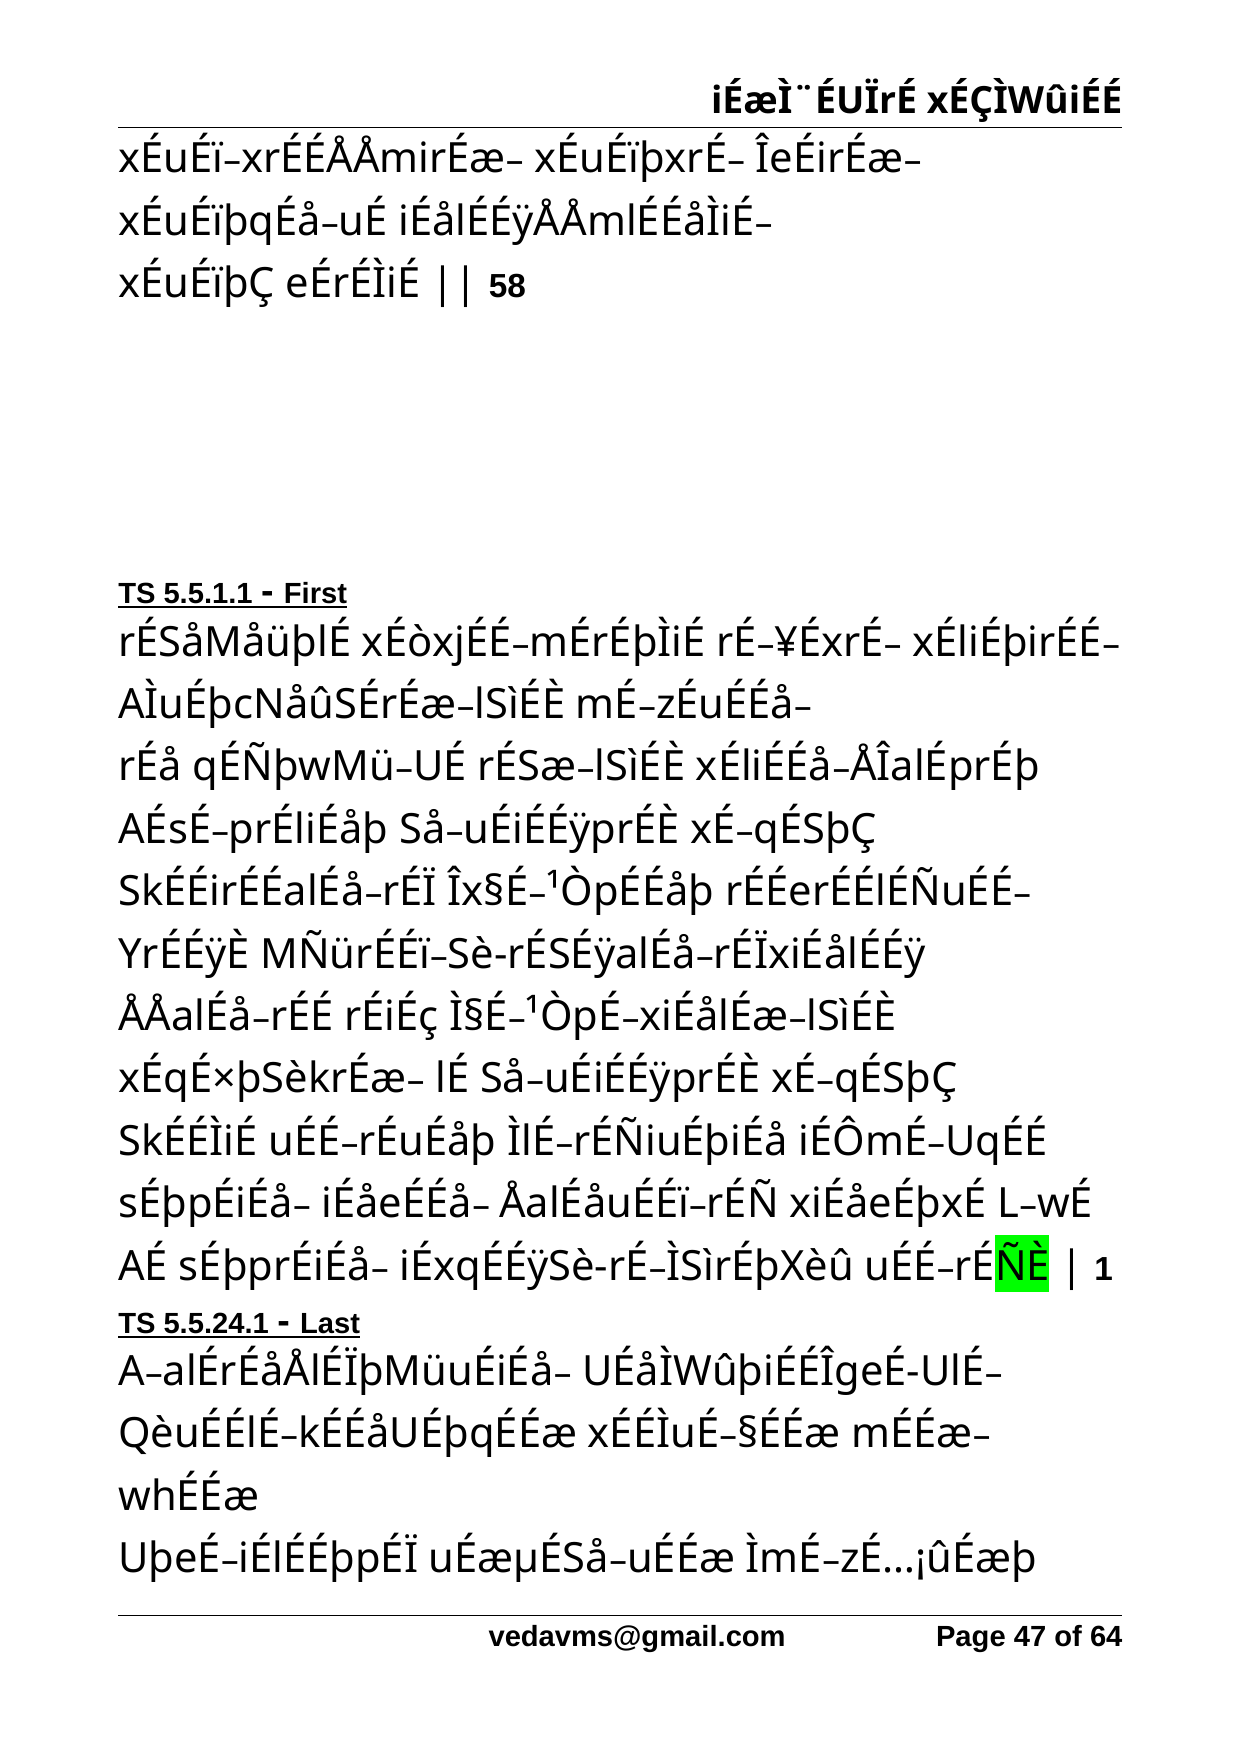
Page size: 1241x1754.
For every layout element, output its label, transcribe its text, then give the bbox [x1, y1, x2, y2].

text xÉuÉïþÇ eÉrÉÌiÉ || 58 [118, 253, 1136, 309]
text SkÉÉirÉÉalÉå–rÉÏ Îx§É–¹ÒpÉÉåþ rÉÉerÉÉlÉÑuÉÉ–YrÉÉÿÈ MÑürÉÉï–Sè-rÉSÉÿalÉå–rÉÏxiÉålÉÉÿ [118, 861, 1136, 980]
text ÅÅalÉå–rÉÉ rÉiÉç Ì§É–¹ÒpÉ–xiÉålÉæ–lSìÉÈ xÉqÉ×þSèkrÉæ– lÉ Så–uÉiÉÉÿprÉÈ xÉ–qÉSþÇ [118, 986, 1136, 1105]
text AÉ sÉþprÉiÉå– iÉxqÉÉÿSè-rÉ–ÌSìrÉþXèû uÉÉ–rÉÑÈ | 1 [1049, 1235, 1136, 1292]
text xÉuÉï–xrÉÉÅÅmirÉæ– xÉuÉïþxrÉ– ÎeÉirÉæ– xÉuÉïþqÉå–uÉ iÉålÉÉÿÅÅmlÉÉåÌiÉ– [118, 128, 1136, 247]
text UþeÉ–iÉlÉÉþpÉÏ uÉæµÉSå–uÉÉæ ÌmÉ–zÉ…¡ûÉæþ iÉÔmÉ–UÉæ qÉÉþÂ–iÉÈ Mü–sqÉÉwÉþ AÉalÉå–rÉÈ [118, 1528, 1122, 1585]
text AÉ sÉþprÉiÉå– iÉxqÉÉÿSè-rÉ–ÌSìrÉþXèû uÉÉ–rÉÑÈ | 1 [118, 1235, 995, 1292]
subtitle TS 5.5.24.1 - Last [118, 1298, 1122, 1341]
text SkÉÉÌiÉ uÉÉ–rÉuÉåþ ÌlÉ–rÉÑiuÉþiÉå iÉÔmÉ–UqÉÉ sÉþpÉiÉå– iÉåeÉÉå– ÅalÉåuÉÉï–rÉÑ xiÉåeÉþxÉ L–wÉ [118, 1111, 1136, 1230]
text rÉå qÉÑþwMü–UÉ rÉSæ–lSìÉÈ xÉliÉÉå–ÅÎalÉprÉþ AÉsÉ–prÉliÉåþ Så–uÉiÉÉÿprÉÈ xÉ–qÉSþÇ [118, 736, 1122, 855]
text A–alÉrÉåÅlÉÏþMüuÉiÉå– UÉåÌWûþiÉÉÎgeÉ-UlÉ–QèuÉÉlÉ–kÉÉåUÉþqÉÉæ xÉÉÌuÉ–§ÉÉæ mÉÉæ–whÉÉæ [118, 1341, 1122, 1522]
subtitle TS 5.5.1.1 - First [118, 568, 1122, 611]
text rÉSåMåüþlÉ xÉòxjÉÉ–mÉrÉþÌiÉ rÉ–¥ÉxrÉ– xÉliÉþirÉÉ– AÌuÉþcNåûSÉrÉæ–lSìÉÈ mÉ–zÉuÉÉå– [118, 611, 1122, 731]
